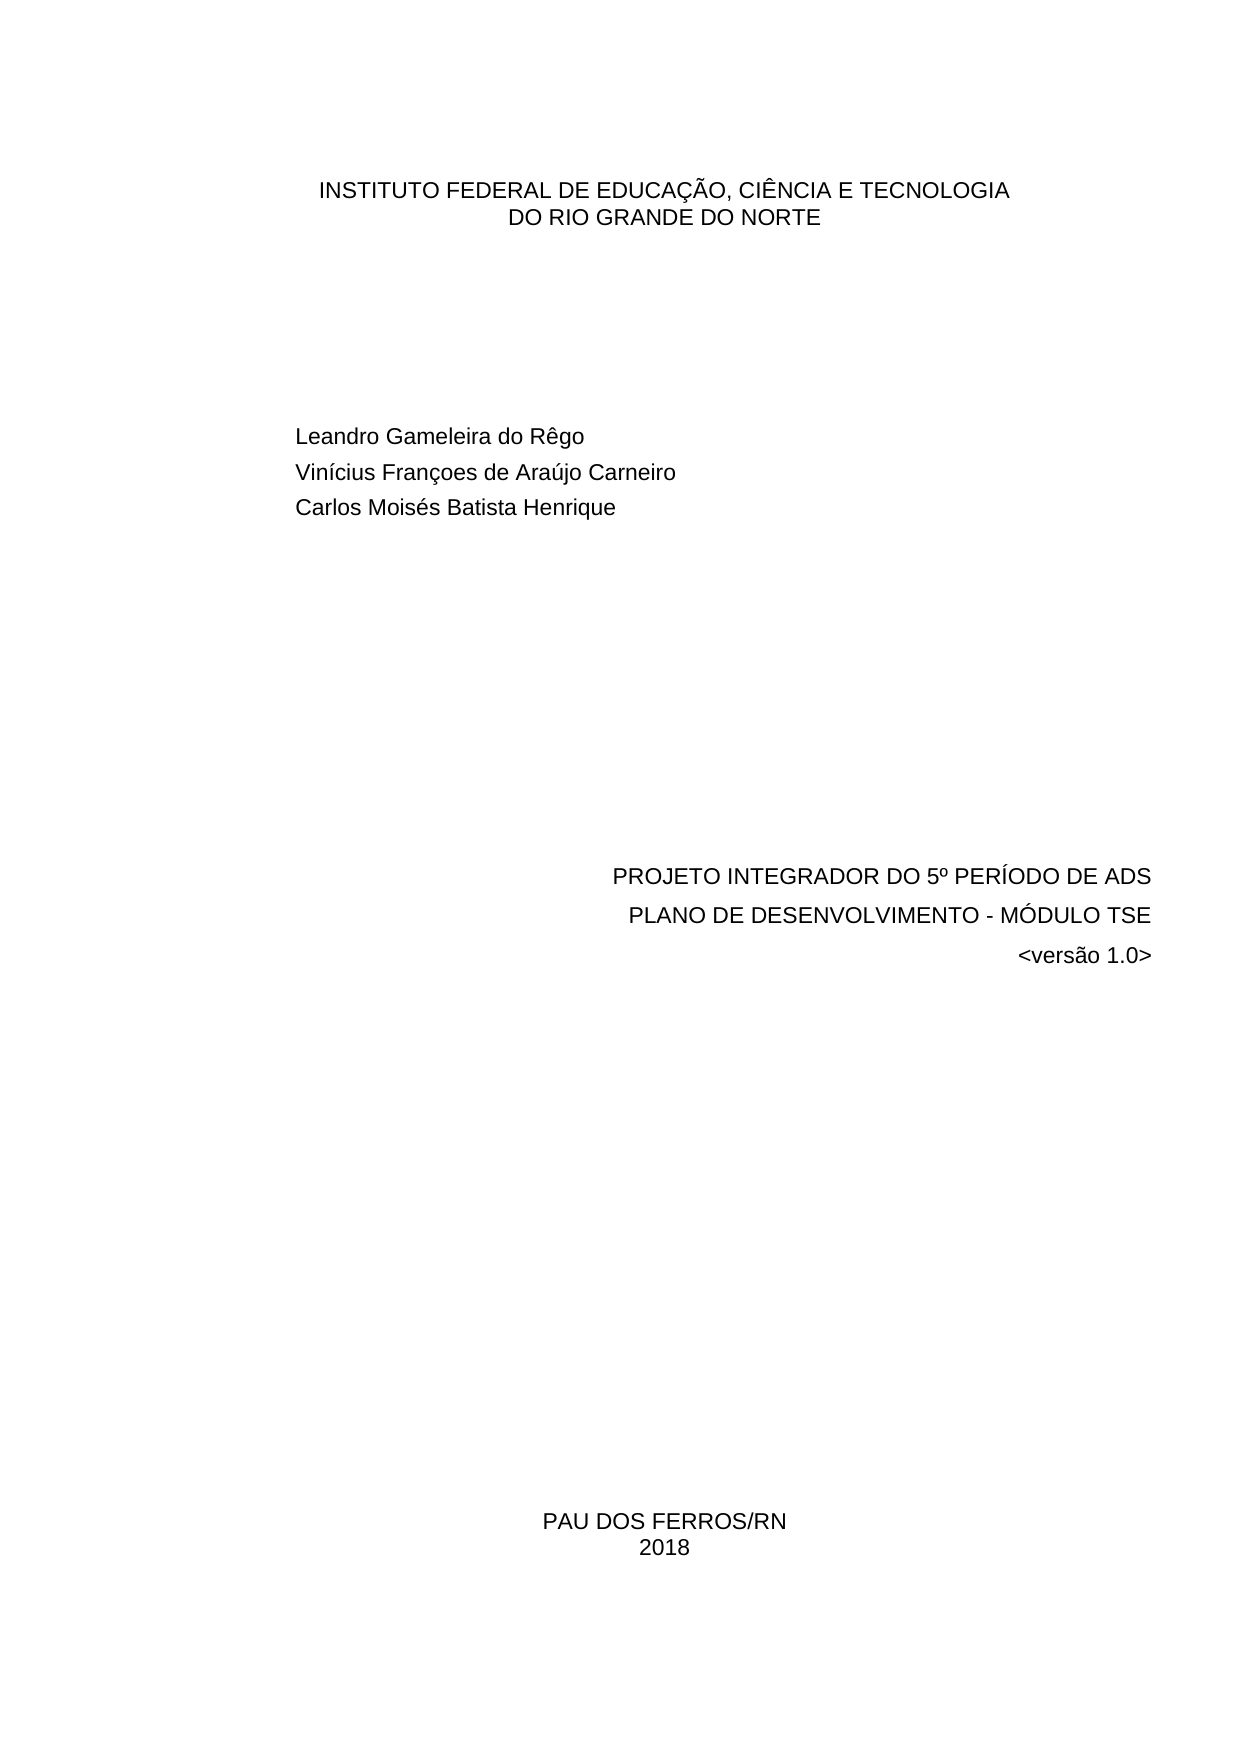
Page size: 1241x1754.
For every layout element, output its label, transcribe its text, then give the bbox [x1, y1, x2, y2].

text DO RIO GRANDE DO NORTE [177, 203, 1152, 230]
text PROJETO INTEGRADOR DO 5º PERÍODO DE ADS [177, 863, 1152, 889]
subtitle Leandro Gameleira do Rêgo [295, 423, 1152, 449]
text <versão 1.0> [177, 942, 1152, 968]
subtitle Vinícius Françoes de Araújo Carneiro [295, 458, 1152, 485]
text 2018 [177, 1534, 1152, 1561]
text PAU DOS FERROS/RN [177, 1508, 1152, 1534]
text INSTITUTO FEDERAL DE EDUCAÇÃO, CIÊNCIA E TECNOLOGIA [177, 177, 1152, 203]
subtitle Carlos Moisés Batista Henrique [295, 494, 1152, 520]
text PLANO DE DESENVOLVIMENTO - MÓDULO TSE [177, 902, 1152, 928]
